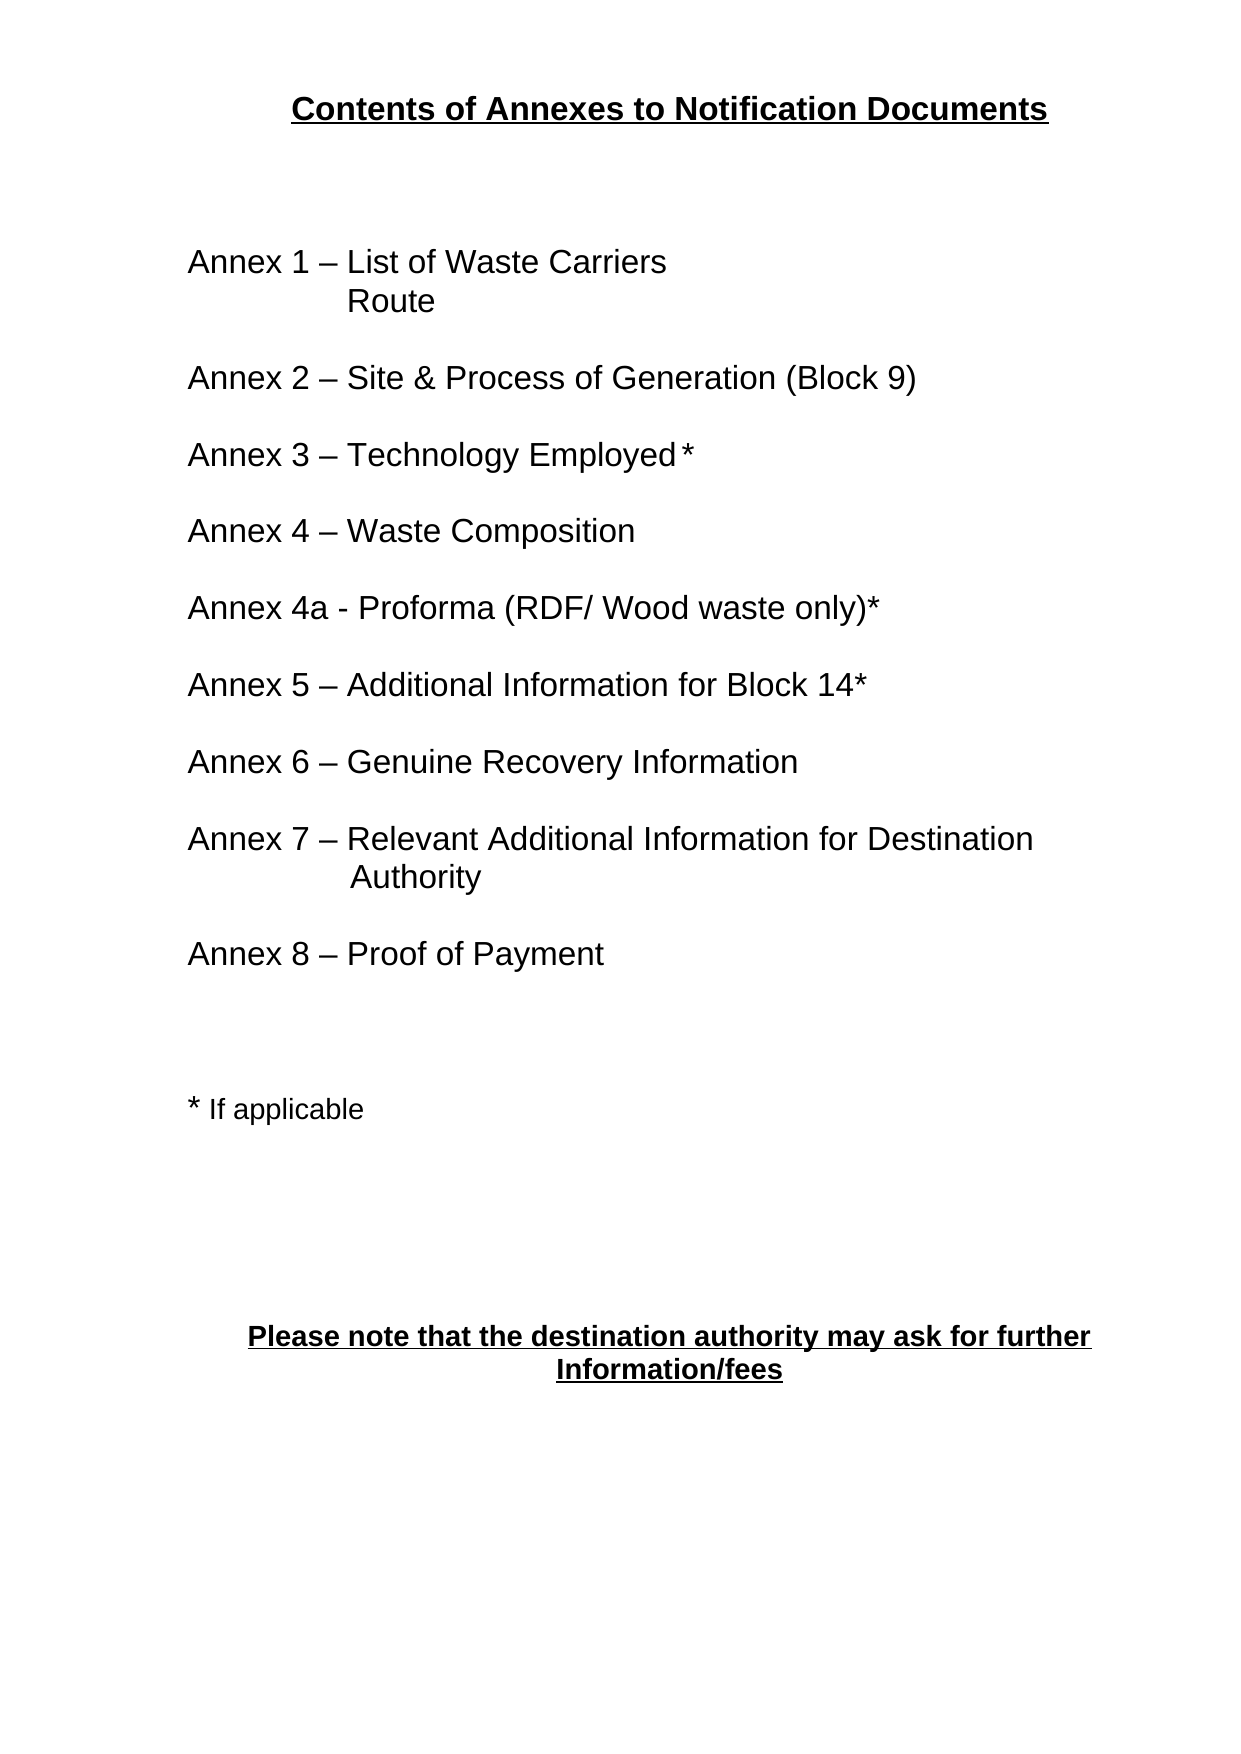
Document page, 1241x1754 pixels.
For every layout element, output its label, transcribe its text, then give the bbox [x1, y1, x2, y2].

text Annex 1 – List of Waste Carriers [187, 242, 1152, 281]
text Annex 5 – Additional Information for Block 14* [187, 665, 1152, 704]
text Annex 8 – Proof of Payment [187, 934, 1152, 973]
text Information/fees [187, 1352, 1152, 1386]
text Contents of Annexes to Notification Documents [187, 89, 1152, 127]
text Annex 2 – Site & Process of Generation (Block 9) [187, 358, 1152, 396]
text Annex 3 – Technology Employed * [187, 434, 1152, 473]
text * If applicable [187, 1088, 1152, 1126]
text Annex 7 – Relevant Additional Information for Destination Authority [187, 819, 1152, 896]
text Annex 6 – Genuine Recovery Information [187, 742, 1152, 781]
text Annex 4a - Proforma (RDF/ Wood waste only)* [187, 588, 1152, 627]
text Route [187, 281, 1152, 319]
text Annex 4 – Waste Composition [187, 511, 1152, 550]
text Please note that the destination authority may ask for further [187, 1319, 1152, 1352]
